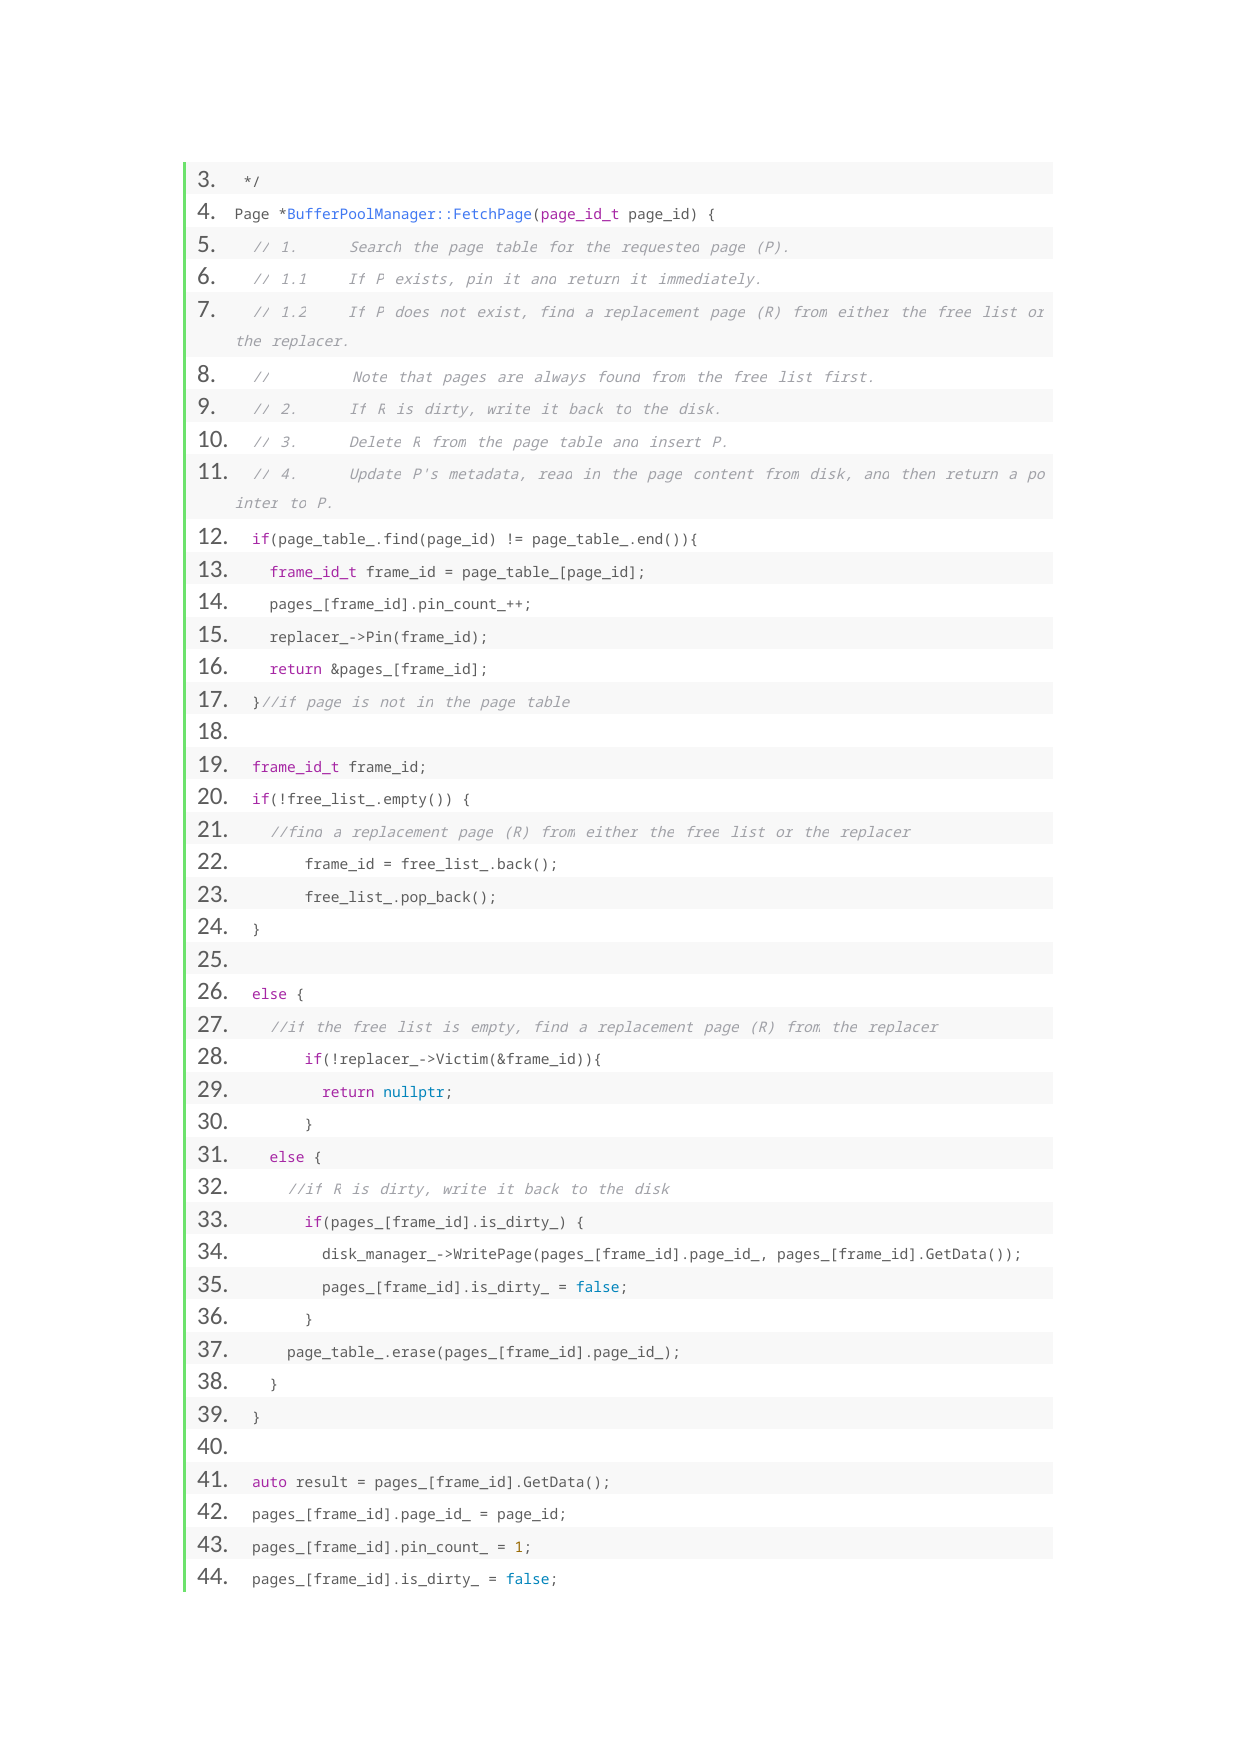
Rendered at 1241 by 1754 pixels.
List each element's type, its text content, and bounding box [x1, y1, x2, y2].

list pages_[frame_id].is_dirty_ = false; [186, 1559, 1053, 1592]
list //find a replacement page (R) from either the free list or the replacer [186, 812, 1053, 844]
list } [186, 1397, 1053, 1429]
list pages_[frame_id].pin_count_++; [186, 584, 1053, 617]
list //if the free list is empty, find a replacement page (R) from the replacer [186, 1007, 1053, 1039]
list if(!replacer_->Victim(&frame_id)){ [186, 1039, 1053, 1072]
list disk_manager_->WritePage(pages_[frame_id].page_id_, pages_[frame_id].GetData()); [186, 1234, 1053, 1267]
list // 3. Delete R from the page table and insert P. [186, 422, 1053, 454]
list } [186, 1104, 1053, 1137]
list if(pages_[frame_id].is_dirty_) { [186, 1202, 1053, 1234]
list // Note that pages are always found from the free list first. [186, 357, 1053, 389]
list auto result = pages_[frame_id].GetData(); [186, 1462, 1053, 1494]
list // 4. Update P's metadata, read in the page content from disk, and then return a pointer to P. [186, 454, 1053, 519]
list //if R is dirty, write it back to the disk [186, 1169, 1053, 1202]
list // 2. If R is dirty, write it back to the disk. [186, 389, 1053, 422]
list replacer_->Pin(frame_id); [186, 617, 1053, 649]
list free_list_.pop_back(); [186, 877, 1053, 909]
list return &pages_[frame_id]; [186, 649, 1053, 682]
list } [186, 909, 1053, 942]
list // 1. Search the page table for the requested page (P). [186, 227, 1053, 259]
picture [384, 1089, 391, 1097]
list if(!free_list_.empty()) { [186, 779, 1053, 812]
list // 1.2 If P does not exist, find a replacement page (R) from either the free list or the replacer. [186, 292, 1053, 357]
list pages_[frame_id].pin_count_ = 1; [186, 1527, 1053, 1559]
list else { [186, 1137, 1053, 1169]
list } [186, 1364, 1053, 1397]
list */ [186, 162, 1053, 194]
list Page *BufferPoolManager::FetchPage(page_id_t page_id) { [186, 194, 1053, 227]
list page_table_.erase(pages_[frame_id].page_id_); [186, 1332, 1053, 1364]
list // 1.1 If P exists, pin it and return it immediately. [186, 259, 1053, 292]
list frame_id_t frame_id; [186, 747, 1053, 779]
list frame_id = free_list_.back(); [186, 844, 1053, 877]
list return nullptr; [186, 1072, 1053, 1104]
list if(page_table_.find(page_id) != page_table_.end()){ [186, 519, 1053, 552]
list pages_[frame_id].page_id_ = page_id; [186, 1494, 1053, 1527]
list frame_id_t frame_id = page_table_[page_id]; [186, 552, 1053, 584]
list pages_[frame_id].is_dirty_ = false; [186, 1267, 1053, 1299]
list } [186, 1299, 1053, 1332]
list }//if page is not in the page table [186, 682, 1053, 714]
list else { [186, 974, 1053, 1007]
